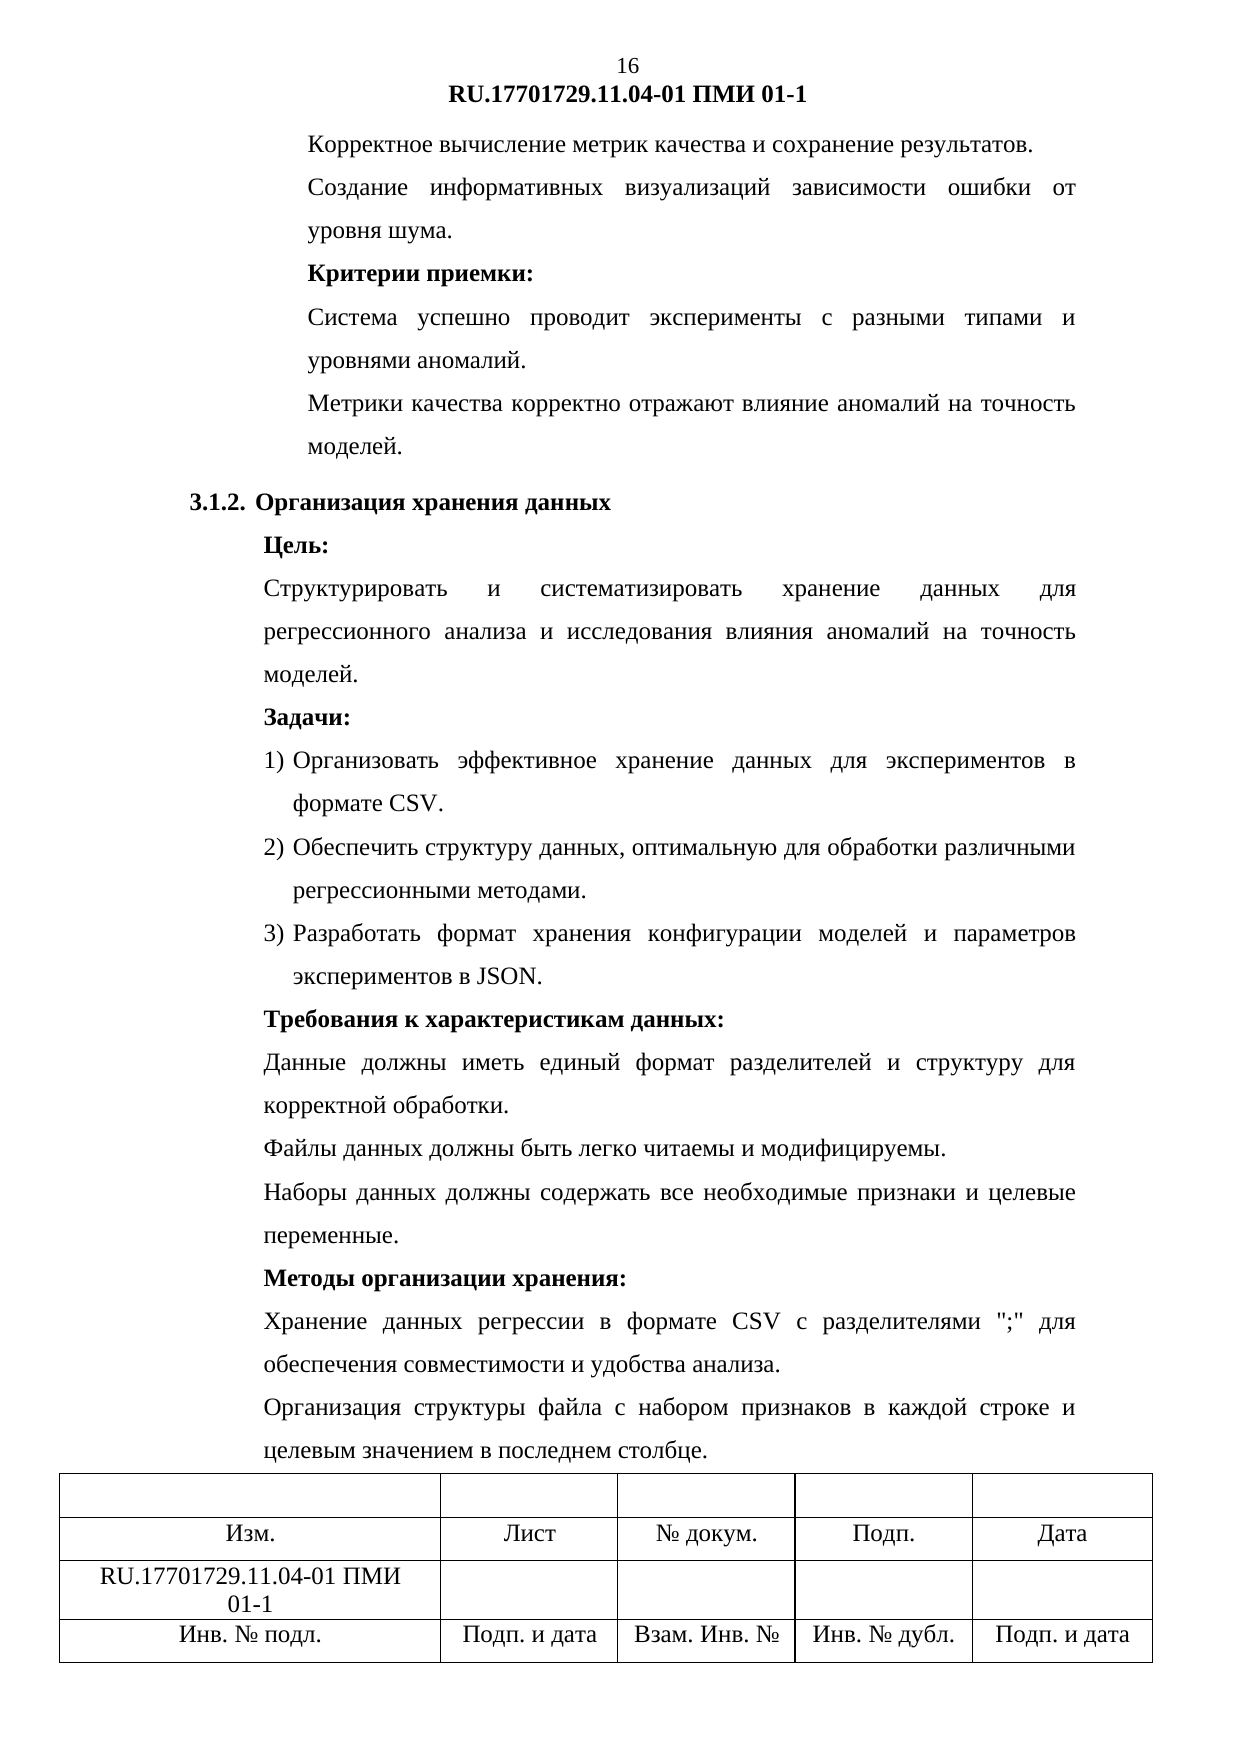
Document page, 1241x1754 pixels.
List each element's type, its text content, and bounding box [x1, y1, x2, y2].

subtitle Организация структуры файла с набором признаков в каждой строке и целевым значением в последнем столбце. [263, 1392, 1077, 1464]
subtitle Создание информативных визуализаций зависимости ошибки от уровня шума. [307, 172, 1077, 244]
subtitle Обеспечить структуру данных, оптимальную для обработки различными регрессионными методами. [263, 832, 1077, 903]
subtitle Наборы данных должны содержать все необходимые признаки и целевые переменные. [263, 1177, 1077, 1248]
subtitle Методы организации хранения: [263, 1263, 1077, 1292]
subtitle Организовать эффективное хранение данных для экспериментов в формате CSV. [263, 745, 1077, 817]
subtitle Задачи: [263, 702, 1077, 731]
subtitle Организация хранения данных [189, 487, 1151, 515]
subtitle Метрики качества корректно отражают влияние аномалий на точность моделей. [307, 388, 1077, 460]
subtitle Файлы данных должны быть легко читаемы и модифицируемы. [263, 1133, 1077, 1162]
subtitle Критерии приемки: [307, 258, 1077, 287]
subtitle Разработать формат хранения конфигурации моделей и параметров экспериментов в JSON. [263, 918, 1077, 990]
subtitle Система успешно проводит эксперименты с разными типами и уровнями аномалий. [307, 302, 1077, 373]
subtitle Требования к характеристикам данных: [263, 1004, 1077, 1033]
subtitle Данные должны иметь единый формат разделителей и структуру для корректной обработки. [263, 1047, 1077, 1119]
subtitle Корректное вычисление метрик качества и сохранение результатов. [307, 129, 1077, 158]
subtitle Хранение данных регрессии в формате CSV с разделителями ";" для обеспечения совместимости и удобства анализа. [263, 1306, 1077, 1378]
subtitle Цель: Структурировать и систематизировать хранение данных для регрессионного анализа и исследования влияния аномалий на точность моделей. [263, 530, 1077, 688]
